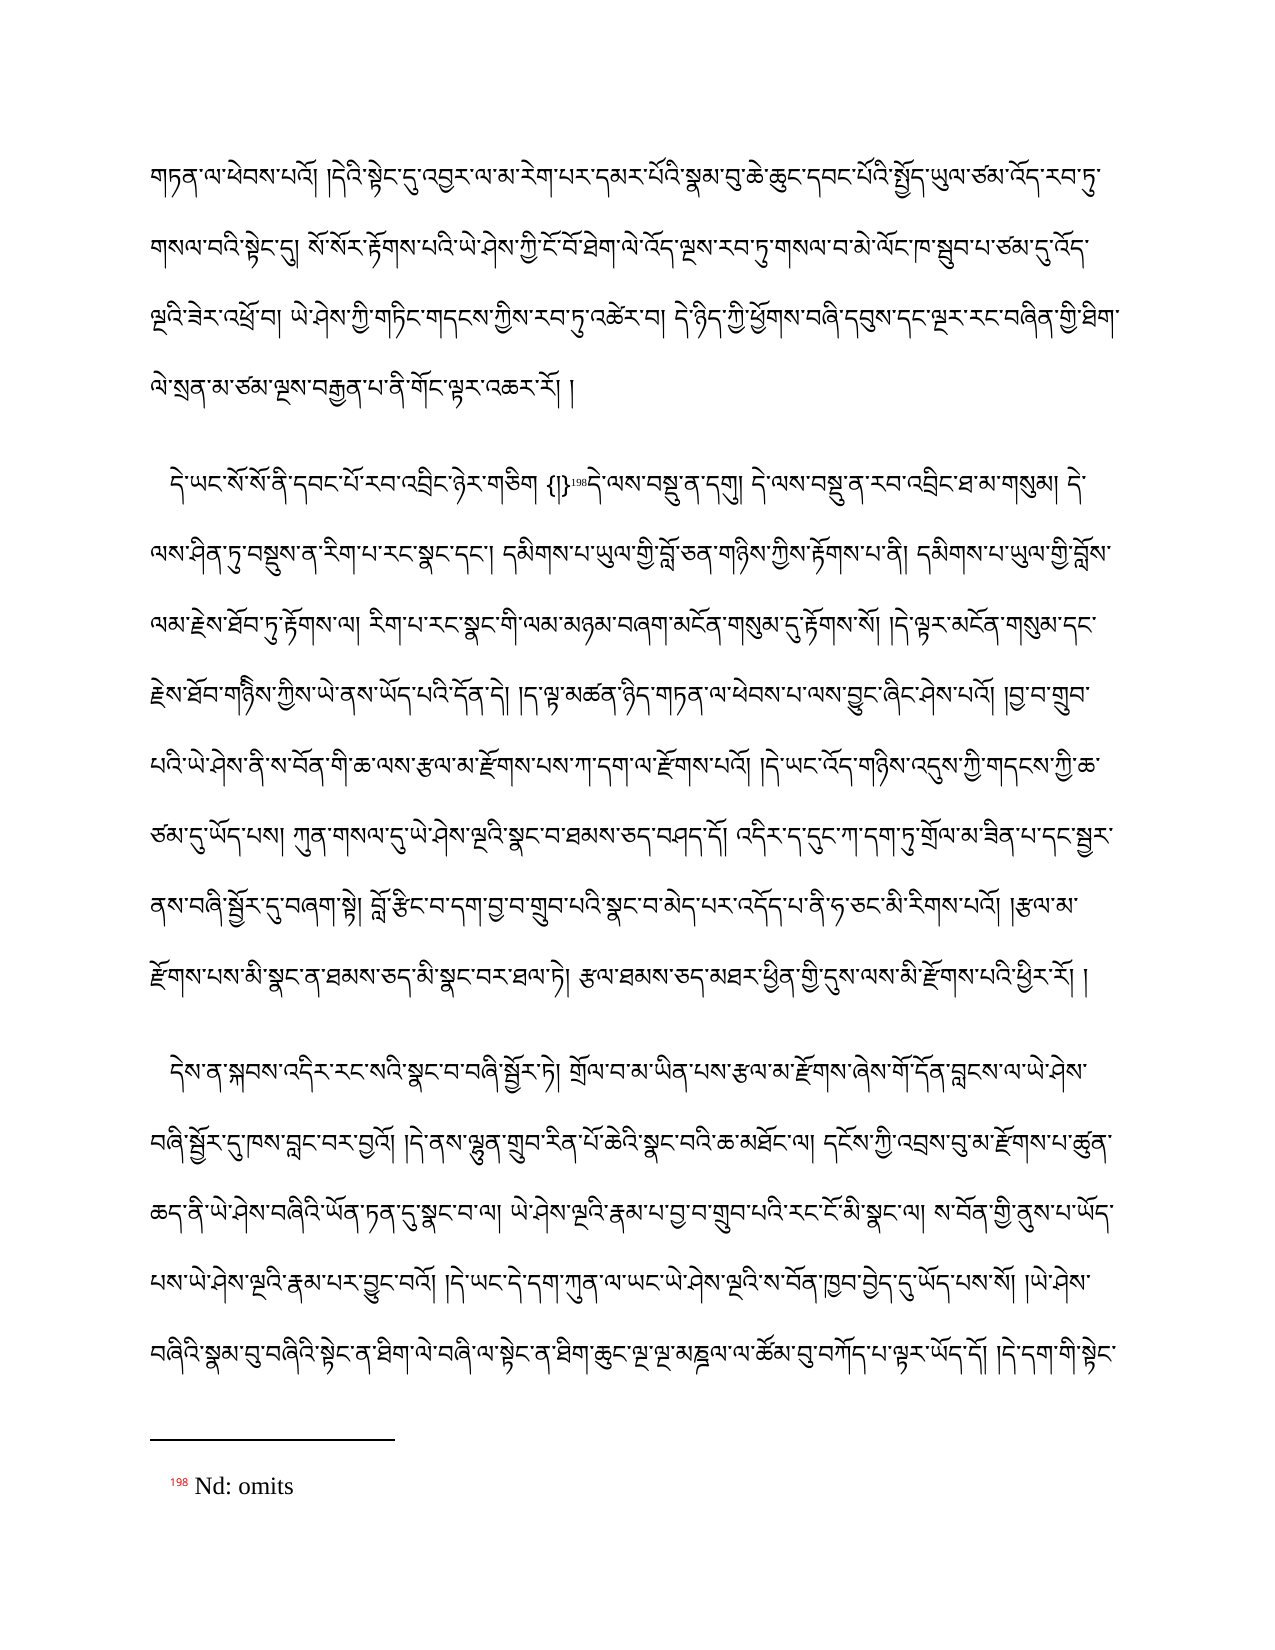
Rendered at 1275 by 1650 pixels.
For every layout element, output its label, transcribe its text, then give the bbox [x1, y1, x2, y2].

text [150, 1045, 1125, 1397]
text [150, 150, 1125, 432]
text དེ་ཡང་སོ་སོ་ནི་དབང་པོ་རབ་འབྲིང་ཉེར་གཅིག {།}དེ་ལས་བསྡུ་ན་དགུ། དེ་ལས་བསྡུ་ན་རབ་འབྲིང་ཐ་མ་གསུམ། དེ་ལས་ཤིན་ཏུ་བསྡུས་ན་རིག་པ་རང་སྣང་དང༌། དམིགས་པ་ཡུལ་གྱི་བློ་ཅན་གཉིས་ཀྱིས་རྟོགས་པ་ནི། དམིགས་པ་ཡུལ་གྱི་བློས་ལམ་རྗེས་ཐོབ་ཏུ་རྟོགས་ལ། རིག་པ་རང་སྣང་གི་ལམ་མཉམ་བཞག་མངོན་གསུམ་དུ་རྟོགས་སོ། །དེ་ལྟར་མངོན་གསུམ་དང་རྗེས་ཐོབ་གཉིིས་ཀྱིས་ཡེ་ནས་ཡོད་པའི་དོན་དེ། །ད་ལྟ་མཚན་ཉིད་གཏན་ལ་ཕེབས་པ་ལས་བྱུང་ཞིང་ཤེས་པའོ། །བྱ་བ་གྲུབ་པའི་ཡེ་ཤེས་ནི་ས་བོན་གི་ཆ་ལས་རྩལ་མ་རྫོགས་པས་ཀ་དག་ལ་རྫོགས་པའོ། །དེ་ཡང་འོད་གཉིས་འདུས་ཀྱི་གདངས་ཀྱི་ཆ་ཙམ་དུ་ཡོད་པས། ཀུན་གསལ་དུ་ཡེ་ཤེས་ལྔའི་སྣང་བ་ཐམས་ཅད་བཤད་དོ། འདིར་ད་དུང་ཀ་དག་ཏུ་གྲོལ་མ་ཟིན་པ་དང་སྦྱར་ནས་[page Ad-470]བཞི་སྦྱོར་དུ་བཞག་སྟེ། བློ་རྩིང་བ་དག་བྱ་བ་གྲུབ་པའི་སྣང་བ་མེད་པར་འདོད་པ་ནི་ཧ་ཅང་མི་རིགས་པའོ། །རྩལ་མ་རྫོགས་པས་མི་སྣང་ན་ཐམས་ཅད་མི་སྣང་བར་ཐལ་ཏེ། རྩལ་ཐམས་ཅད་མཐར་ཕྱིན་གྱི་དུས་ལས་མི་རྫོགས་པའི་ཕྱིར་རོ། ། [150, 457, 1125, 1020]
